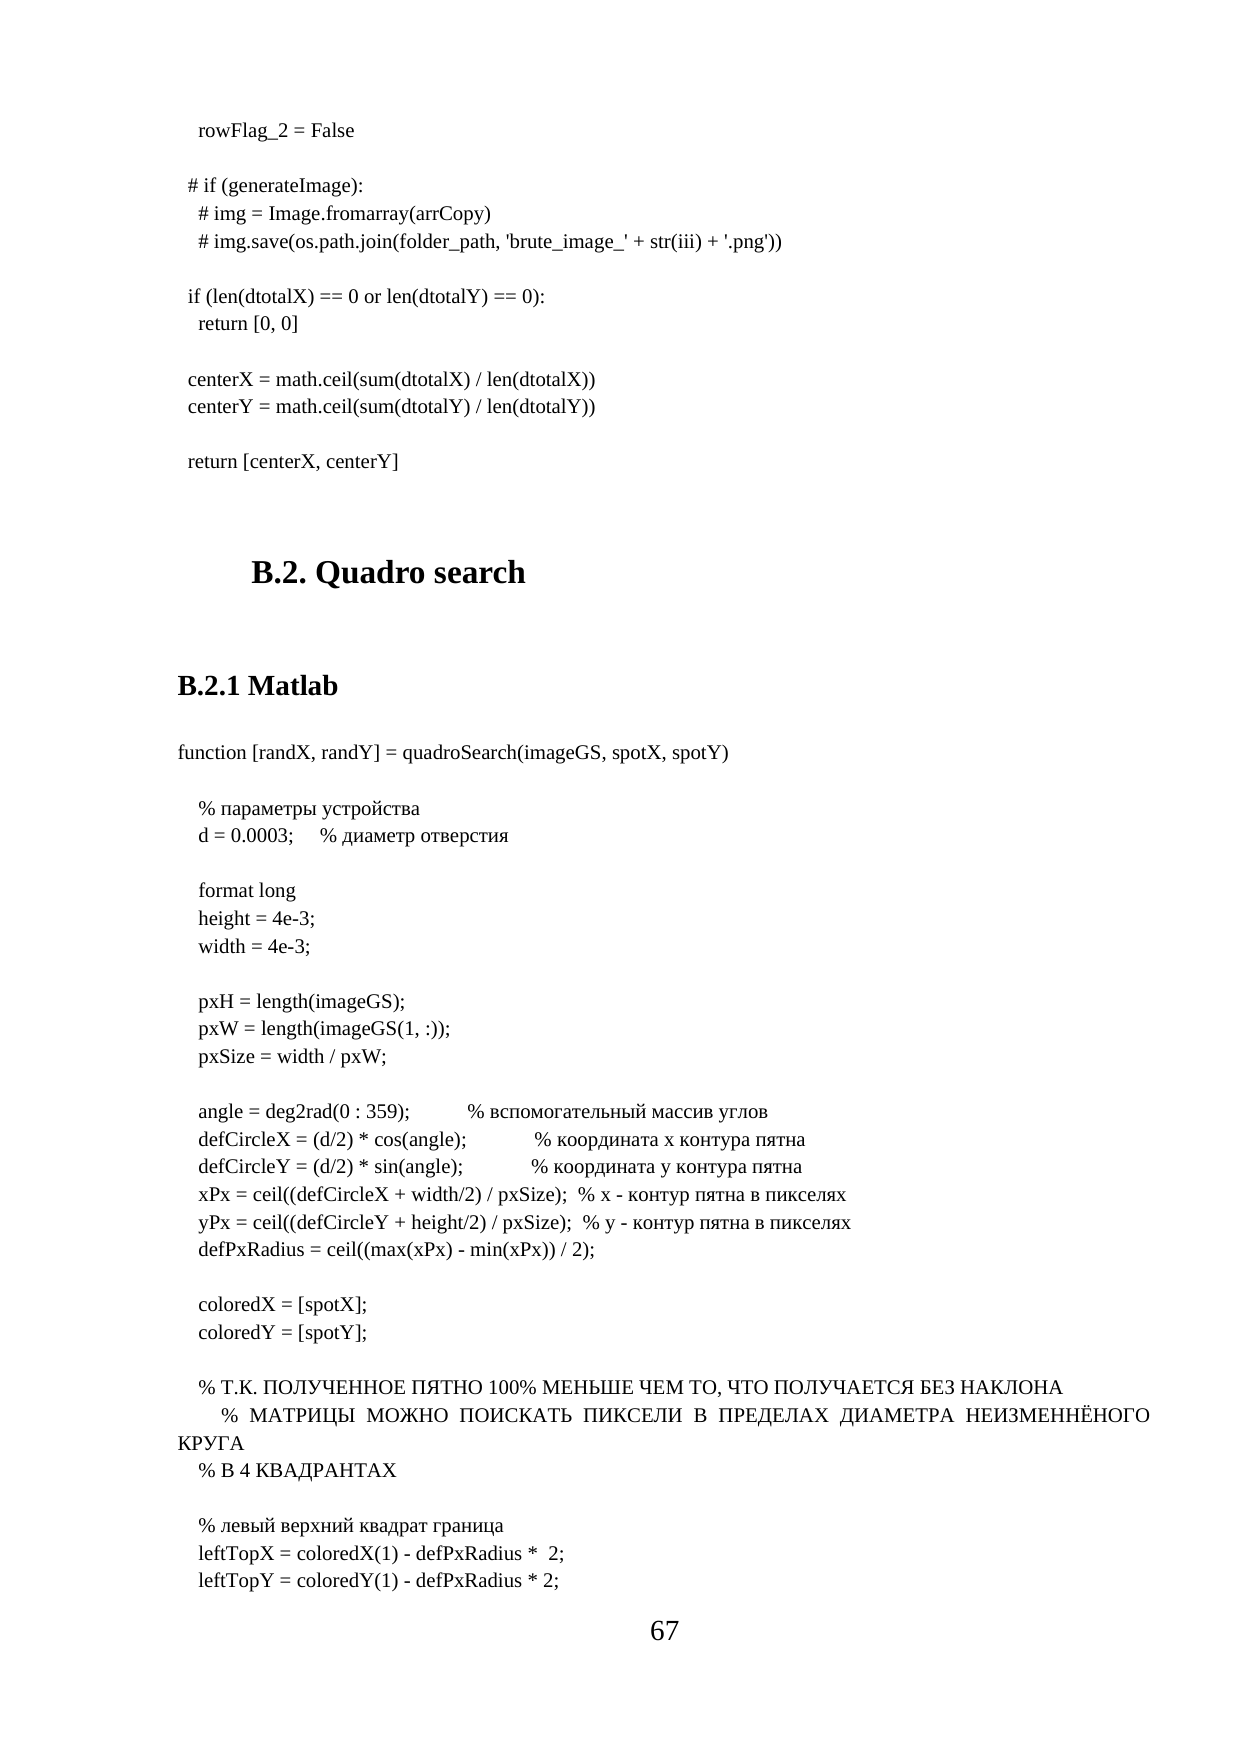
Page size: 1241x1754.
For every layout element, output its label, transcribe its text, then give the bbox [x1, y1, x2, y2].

text pxH = length(imageGS); [177, 989, 1152, 1013]
text defCircleY = (d/2) * sin(angle); % координата y контура пятна [177, 1154, 1152, 1178]
text return [0, 0] [177, 311, 1152, 335]
text % Т.К. ПОЛУЧЕННОЕ ПЯТНО 100% МЕНЬШЕ ЧЕМ ТО, ЧТО ПОЛУЧАЕТСЯ БЕЗ НАКЛОНА [177, 1375, 1152, 1399]
text % параметры устройства [177, 796, 1152, 819]
text defCircleX = (d/2) * cos(angle); % координата x контура пятна [177, 1127, 1152, 1151]
text height = 4e-3; [177, 906, 1152, 930]
text % МАТРИЦЫ МОЖНО ПОИСКАТЬ ПИКСЕЛИ В ПРЕДЕЛАХ ДИАМЕТРА НЕИЗМЕННЁНОГО КРУГА [177, 1403, 1152, 1454]
text return [centerX, centerY] [177, 449, 1152, 473]
text leftTopY = coloredY(1) - defPxRadius * 2; [177, 1568, 1152, 1592]
text % В 4 КВАДРАНТАХ [177, 1458, 1152, 1482]
text format long [177, 878, 1152, 902]
text # if (generateImage): [177, 173, 1152, 197]
text pxW = length(imageGS(1, :)); [177, 1016, 1152, 1040]
text centerY = math.ceil(sum(dtotalY) / len(dtotalY)) [177, 394, 1152, 418]
text width = 4e-3; [177, 933, 1152, 958]
text if (len(dtotalX) == 0 or len(dtotalY) == 0): [177, 284, 1152, 308]
text defPxRadius = ceil((max(xPx) - min(xPx)) / 2); [177, 1237, 1152, 1261]
text # img.save(os.path.join(folder_path, 'brute_image_' + str(iii) + '.png')) [177, 228, 1152, 253]
text angle = deg2rad(0 : 359); % вспомогательный массив углов [177, 1099, 1152, 1123]
text yPx = ceil((defCircleY + height/2) / pxSize); % y - контур пятна в пикселях [177, 1209, 1152, 1234]
subtitle В.2. Quadro search [251, 552, 1152, 590]
text rowFlag_2 = False [177, 118, 1152, 142]
text # img = Image.fromarray(arrCopy) [177, 201, 1152, 225]
text d = 0.0003; % диаметр отверстия [177, 823, 1152, 847]
text coloredX = [spotX]; [177, 1292, 1152, 1316]
text centerX = math.ceil(sum(dtotalX) / len(dtotalX)) [177, 367, 1152, 391]
text xPx = ceil((defCircleX + width/2) / pxSize); % x - контур пятна в пикселях [177, 1182, 1152, 1206]
text function [randX, randY] = quadroSearch(imageGS, spotX, spotY) [177, 740, 1152, 764]
text leftTopX = coloredX(1) - defPxRadius * 2; [177, 1541, 1152, 1565]
text pxSize = width / pxW; [177, 1044, 1152, 1068]
text % левый верхний квадрат граница [177, 1513, 1152, 1537]
text coloredY = [spotY]; [177, 1320, 1152, 1344]
text В.2.1 Matlab [177, 665, 1152, 703]
